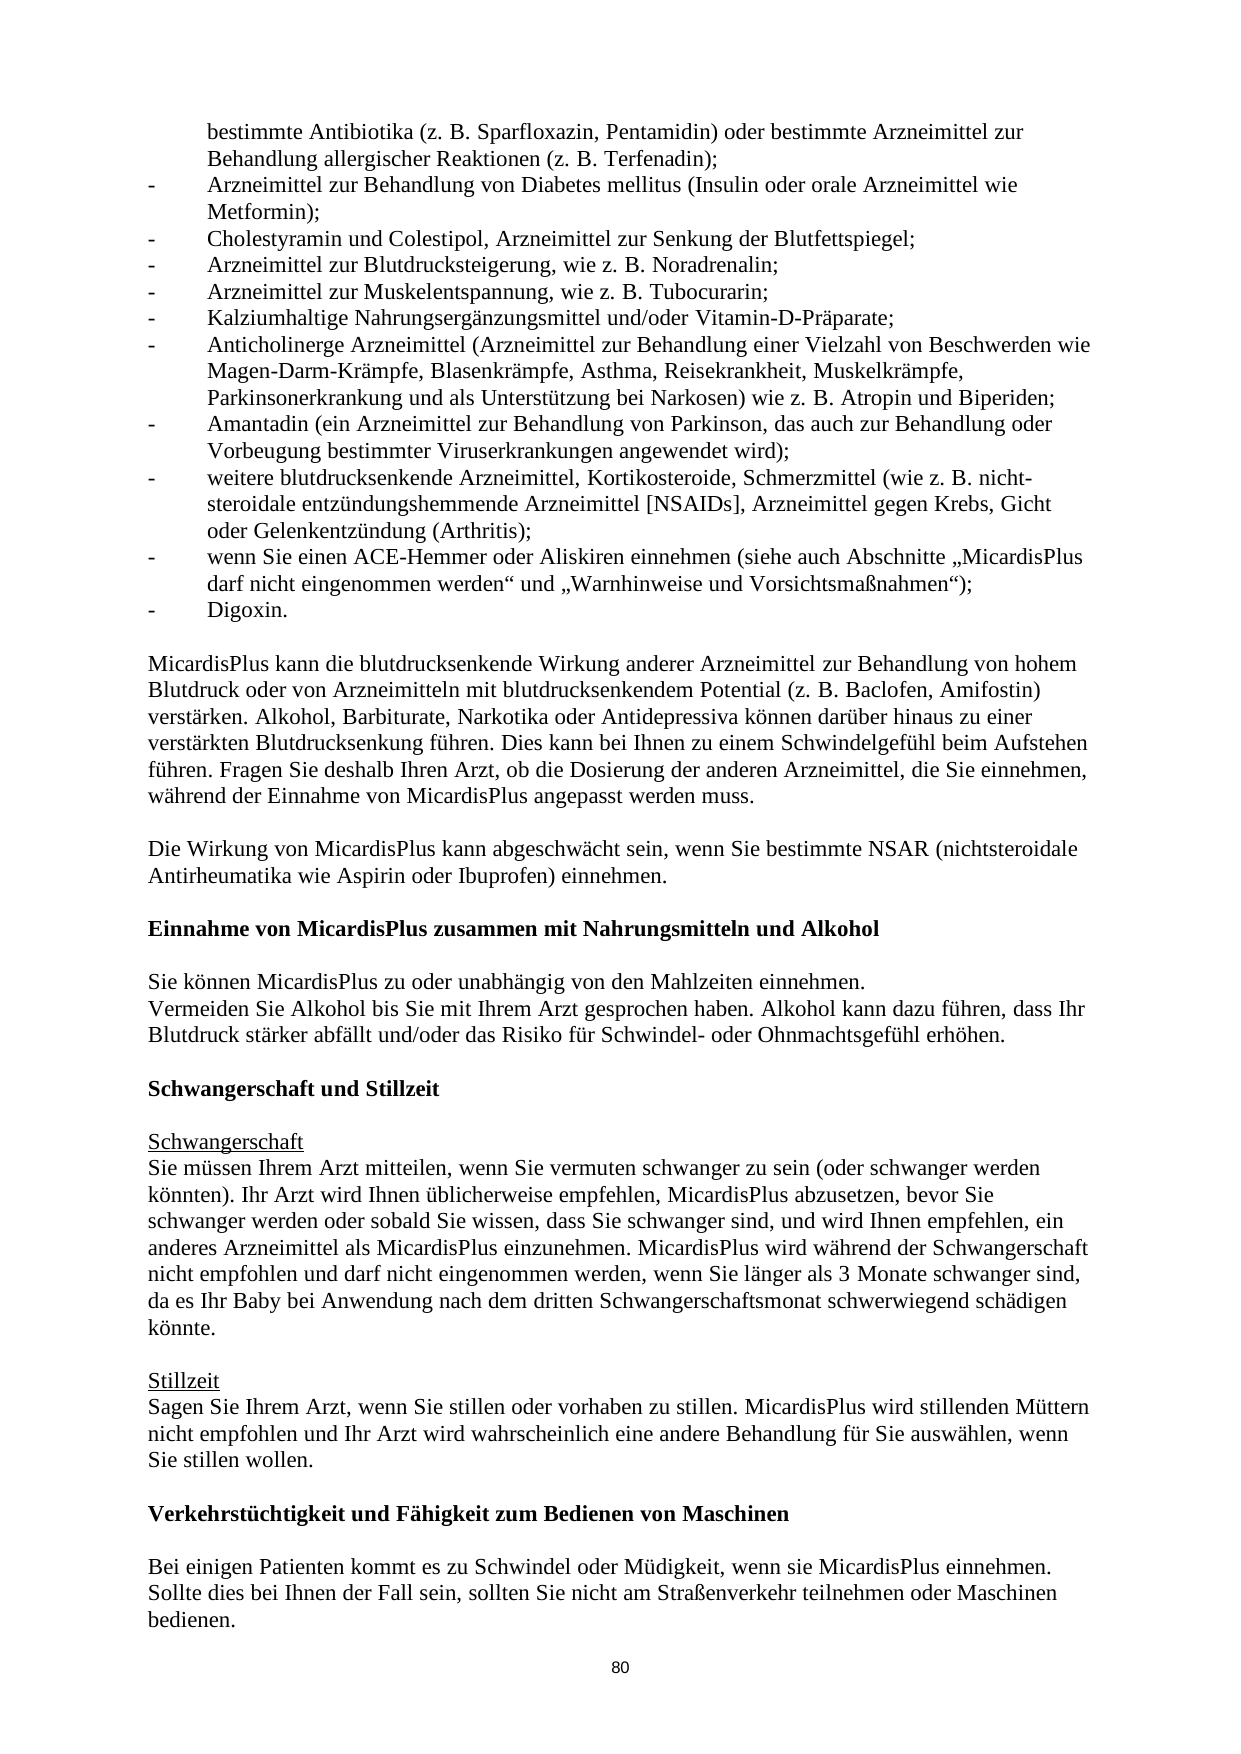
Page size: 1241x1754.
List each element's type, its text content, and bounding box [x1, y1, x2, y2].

list weitere blutdrucksenkende Arzneimittel, Kortikosteroide, Schmerzmittel (wie z. B. nicht-steroidale entzündungshemmende Arzneimittel [NSAIDs], Arzneimittel gegen Krebs, Gicht oder Gelenkentzündung (Arthritis); [148, 463, 1092, 543]
list Arzneimittel zur Blutdrucksteigerung, wie z. B. Noradrenalin; [148, 251, 1092, 277]
list Kalziumhaltige Nahrungsergänzungsmittel und/oder Vitamin-D-Präparate; [148, 304, 1092, 331]
text Schwangerschaft und Stillzeit [148, 1074, 1092, 1101]
text Sagen Sie Ihrem Arzt, wenn Sie stillen oder vorhaben zu stillen. MicardisPlus wird stillenden Müttern nicht empfohlen und Ihr Arzt wird wahrscheinlich eine andere Behandlung für Sie auswählen, wenn Sie stillen wollen. [148, 1393, 1092, 1473]
list Digoxin. [148, 596, 1092, 623]
text Sie können MicardisPlus zu oder unabhängig von den Mahlzeiten einnehmen. [148, 968, 1092, 995]
list Amantadin (ein Arzneimittel zur Behandlung von Parkinson, das auch zur Behandlung oder Vorbeugung bestimmter Viruserkrankungen angewendet wird); [148, 410, 1092, 463]
text Verkehrstüchtigkeit und Fähigkeit zum Bedienen von Maschinen [148, 1499, 1092, 1526]
text Vermeiden Sie Alkohol bis Sie mit Ihrem Arzt gesprochen haben. Alkohol kann dazu führen, dass Ihr Blutdruck stärker abfällt und/oder das Risiko für Schwindel- oder Ohnmachtsgefühl erhöhen. [148, 995, 1092, 1048]
text Einnahme von MicardisPlus zusammen mit Nahrungsmitteln und Alkohol [148, 915, 1093, 942]
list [148, 118, 1092, 171]
text Stillzeit [148, 1367, 1092, 1393]
list Cholestyramin und Colestipol, Arzneimittel zur Senkung der Blutfettspiegel; [148, 224, 1092, 251]
text Schwangerschaft [148, 1127, 1092, 1154]
text MicardisPlus kann die blutdrucksenkende Wirkung anderer Arzneimittel zur Behandlung von hohem Blutdruck oder von Arzneimitteln mit blutdrucksenkendem Potential (z. B. Baclofen, Amifostin) verstärken. Alkohol, Barbiturate, Narkotika oder Antidepressiva können darüber hinaus zu einer verstärkten Blutdrucksenkung führen. Dies kann bei Ihnen zu einem Schwindelgefühl beim Aufstehen führen. Fragen Sie deshalb Ihren Arzt, ob die Dosierung der anderen Arzneimittel, die Sie einnehmen, während der Einnahme von MicardisPlus angepasst werden muss. [148, 649, 1092, 809]
text Sie müssen Ihrem Arzt mitteilen, wenn Sie vermuten schwanger zu sein (oder schwanger werden könnten). Ihr Arzt wird Ihnen üblicherweise empfehlen, MicardisPlus abzusetzen, bevor Sie schwanger werden oder sobald Sie wissen, dass Sie schwanger sind, und wird Ihnen empfehlen, ein anderes Arzneimittel als MicardisPlus einzunehmen. MicardisPlus wird während der Schwangerschaft nicht empfohlen und darf nicht eingenommen werden, wenn Sie länger als 3 Monate schwanger sind, da es Ihr Baby bei Anwendung nach dem dritten Schwangerschaftsmonat schwerwiegend schädigen könnte. [148, 1154, 1092, 1340]
list Arzneimittel zur Behandlung von Diabetes mellitus (Insulin oder orale Arzneimittel wie Metformin); [148, 171, 1092, 224]
list Anticholinerge Arzneimittel (Arzneimittel zur Behandlung einer Vielzahl von Beschwerden wie Magen-Darm-Krämpfe, Blasenkrämpfe, Asthma, Reisekrankheit, Muskelkrämpfe, Parkinsonerkrankung und als Unterstützung bei Narkosen) wie z. B. Atropin und Biperiden; [148, 331, 1092, 410]
text Die Wirkung von MicardisPlus kann abgeschwächt sein, wenn Sie bestimmte NSAR (nichtsteroidale Antirheumatika wie Aspirin oder Ibuprofen) einnehmen. [148, 835, 1092, 888]
text Bei einigen Patienten kommt es zu Schwindel oder Müdigkeit, wenn sie MicardisPlus einnehmen. Sollte dies bei Ihnen der Fall sein, sollten Sie nicht am Straßenverkehr teilnehmen oder Maschinen bedienen. [148, 1552, 1092, 1632]
list wenn Sie einen ACE-Hemmer oder Aliskiren einnehmen (siehe auch Abschnitte „MicardisPlus darf nicht eingenommen werden“ und „Warnhinweise und Vorsichtsmaßnahmen“); [148, 543, 1092, 596]
list Arzneimittel zur Muskelentspannung, wie z. B. Tubocurarin; [148, 277, 1092, 304]
